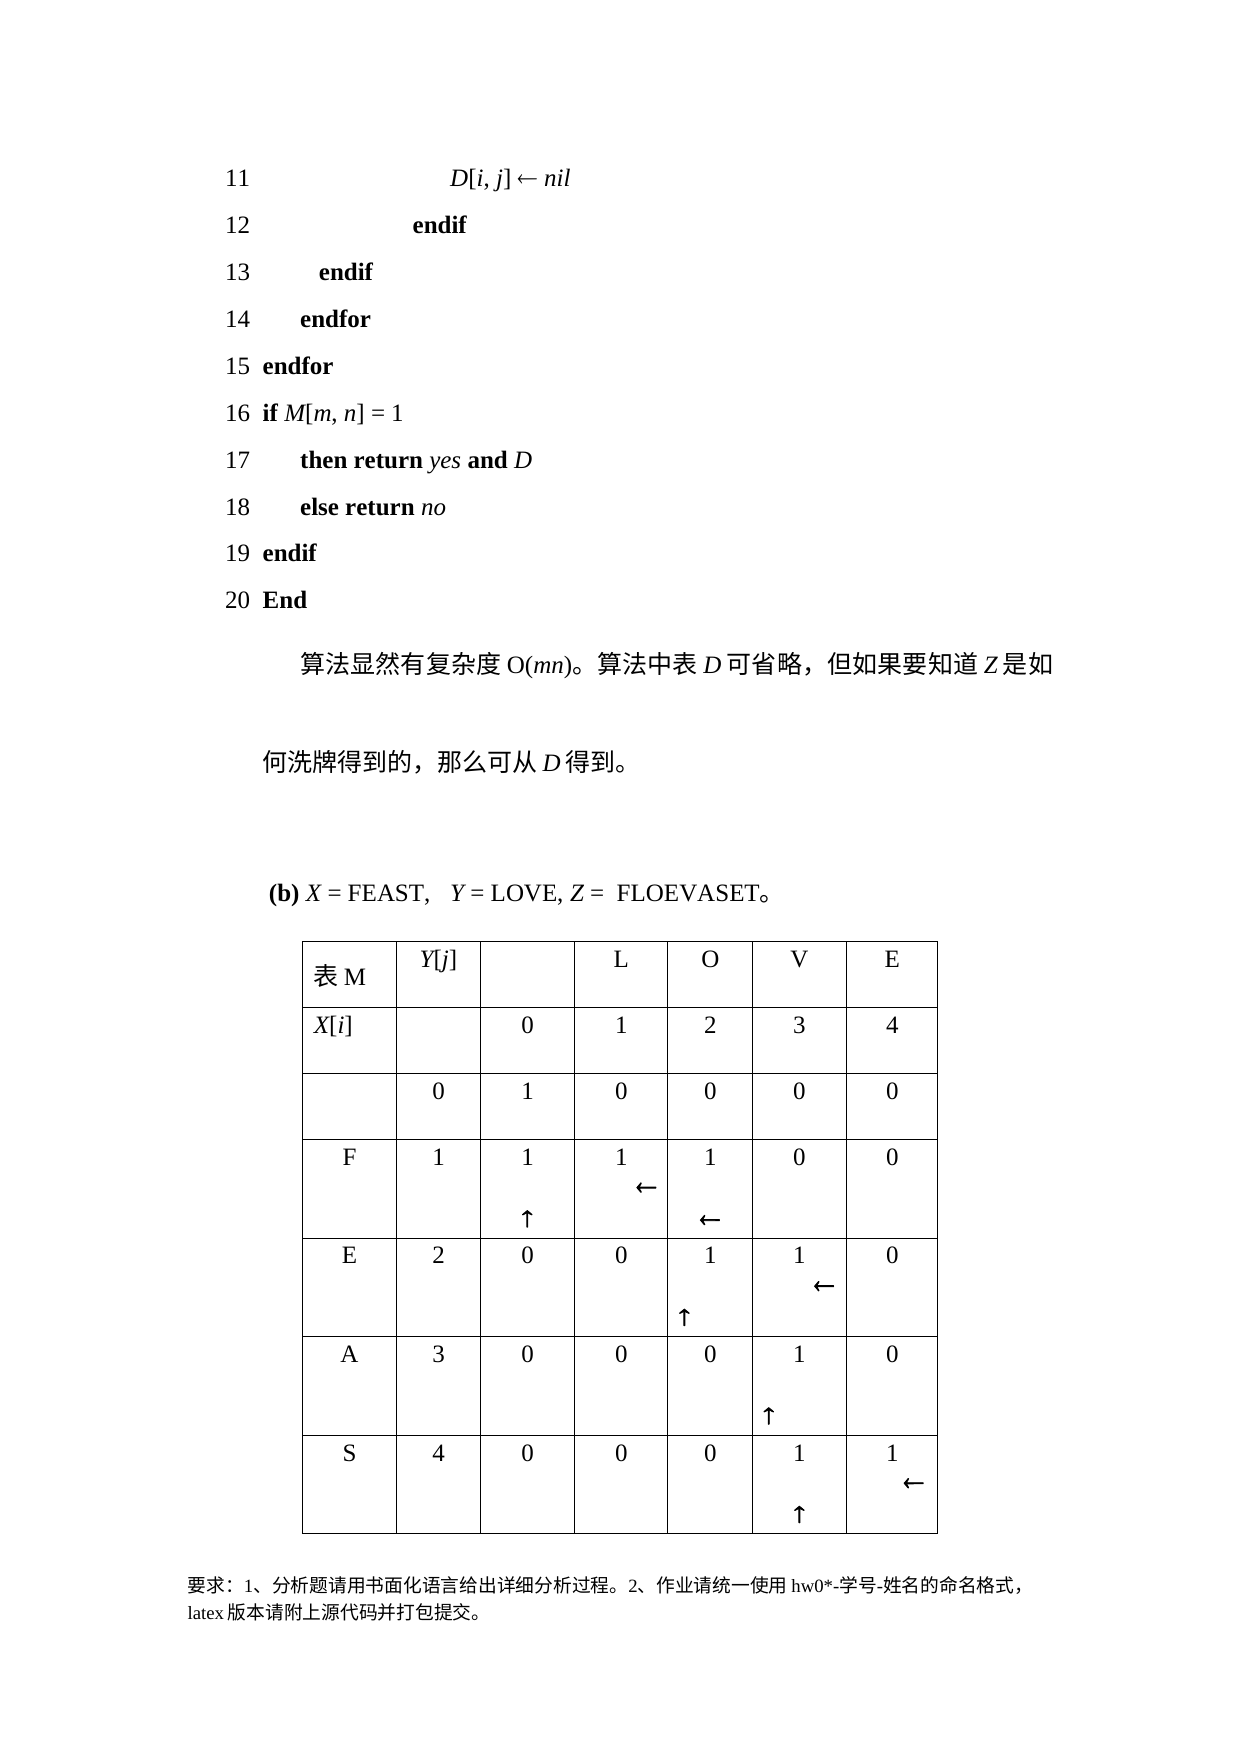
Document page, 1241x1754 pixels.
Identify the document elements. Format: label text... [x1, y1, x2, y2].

table_cell F [303, 1140, 396, 1238]
table_cell E [303, 1239, 396, 1336]
table_cell 0 [668, 1337, 752, 1435]
list else return no [225, 490, 1053, 522]
table_cell 1 [847, 1436, 937, 1533]
table_cell 0 [481, 1008, 574, 1073]
list endfor [225, 349, 1053, 382]
table_cell 0 [481, 1239, 574, 1336]
list endif [225, 537, 1053, 569]
table_cell 0 [575, 1337, 667, 1435]
table_cell [303, 1074, 396, 1139]
list then return yes and D [225, 443, 1053, 475]
table_header 表M [303, 942, 396, 1007]
table_cell 3 [397, 1337, 480, 1435]
table_cell 1 [481, 1140, 574, 1238]
list D[i, j] nil [225, 162, 1053, 194]
table_header O [668, 942, 752, 1007]
text 算法显然有复杂度O(mn)。算法中表D可省略，但如果要知道Z是如何洗牌得到的，那么可从D得到。 [262, 630, 1053, 793]
table_cell 1 [575, 1008, 667, 1073]
table_cell 3 [753, 1008, 846, 1073]
table_cell 1 [481, 1074, 574, 1139]
text (b) X = FEAST, Y = LOVE, Z = FLOEVASET。 [225, 858, 1053, 923]
table_cell 1 [575, 1140, 667, 1238]
table_header L [575, 942, 667, 1007]
table_cell 0 [847, 1074, 937, 1139]
table_cell 0 [847, 1140, 937, 1238]
table_header E [847, 942, 937, 1007]
table_header V [753, 942, 846, 1007]
table_cell 0 [753, 1140, 846, 1238]
list if M[m, n] = 1 [225, 396, 1053, 428]
table_cell A [303, 1337, 396, 1435]
table_cell 1 [753, 1436, 846, 1533]
table_cell 0 [575, 1239, 667, 1336]
table_cell 0 [575, 1074, 667, 1139]
table_cell 0 [575, 1436, 667, 1533]
table_cell 4 [397, 1436, 480, 1533]
table_cell 0 [668, 1436, 752, 1533]
table_cell 0 [847, 1337, 937, 1435]
table_header Y[j] [397, 942, 480, 1007]
table_cell 0 [481, 1337, 574, 1435]
list endif [225, 208, 1053, 241]
table_cell 0 [753, 1074, 846, 1139]
table_cell 1 [397, 1140, 480, 1238]
table_cell 2 [397, 1239, 480, 1336]
table_cell X[i] [303, 1008, 396, 1073]
table_header [481, 942, 574, 1007]
table_cell 0 [481, 1436, 574, 1533]
table_cell 0 [397, 1074, 480, 1139]
table_cell 1 [668, 1239, 752, 1336]
table_cell 0 [668, 1074, 752, 1139]
table_cell 1 [753, 1337, 846, 1435]
table_cell [397, 1008, 480, 1073]
table_cell 1 [668, 1140, 752, 1238]
table_cell 4 [847, 1008, 937, 1073]
list endif [225, 255, 1053, 288]
table_cell 2 [668, 1008, 752, 1073]
table_cell 1 [753, 1239, 846, 1336]
table_cell S [303, 1436, 396, 1533]
list End [225, 583, 1053, 616]
list endfor [225, 302, 1053, 335]
table_cell 0 [847, 1239, 937, 1336]
